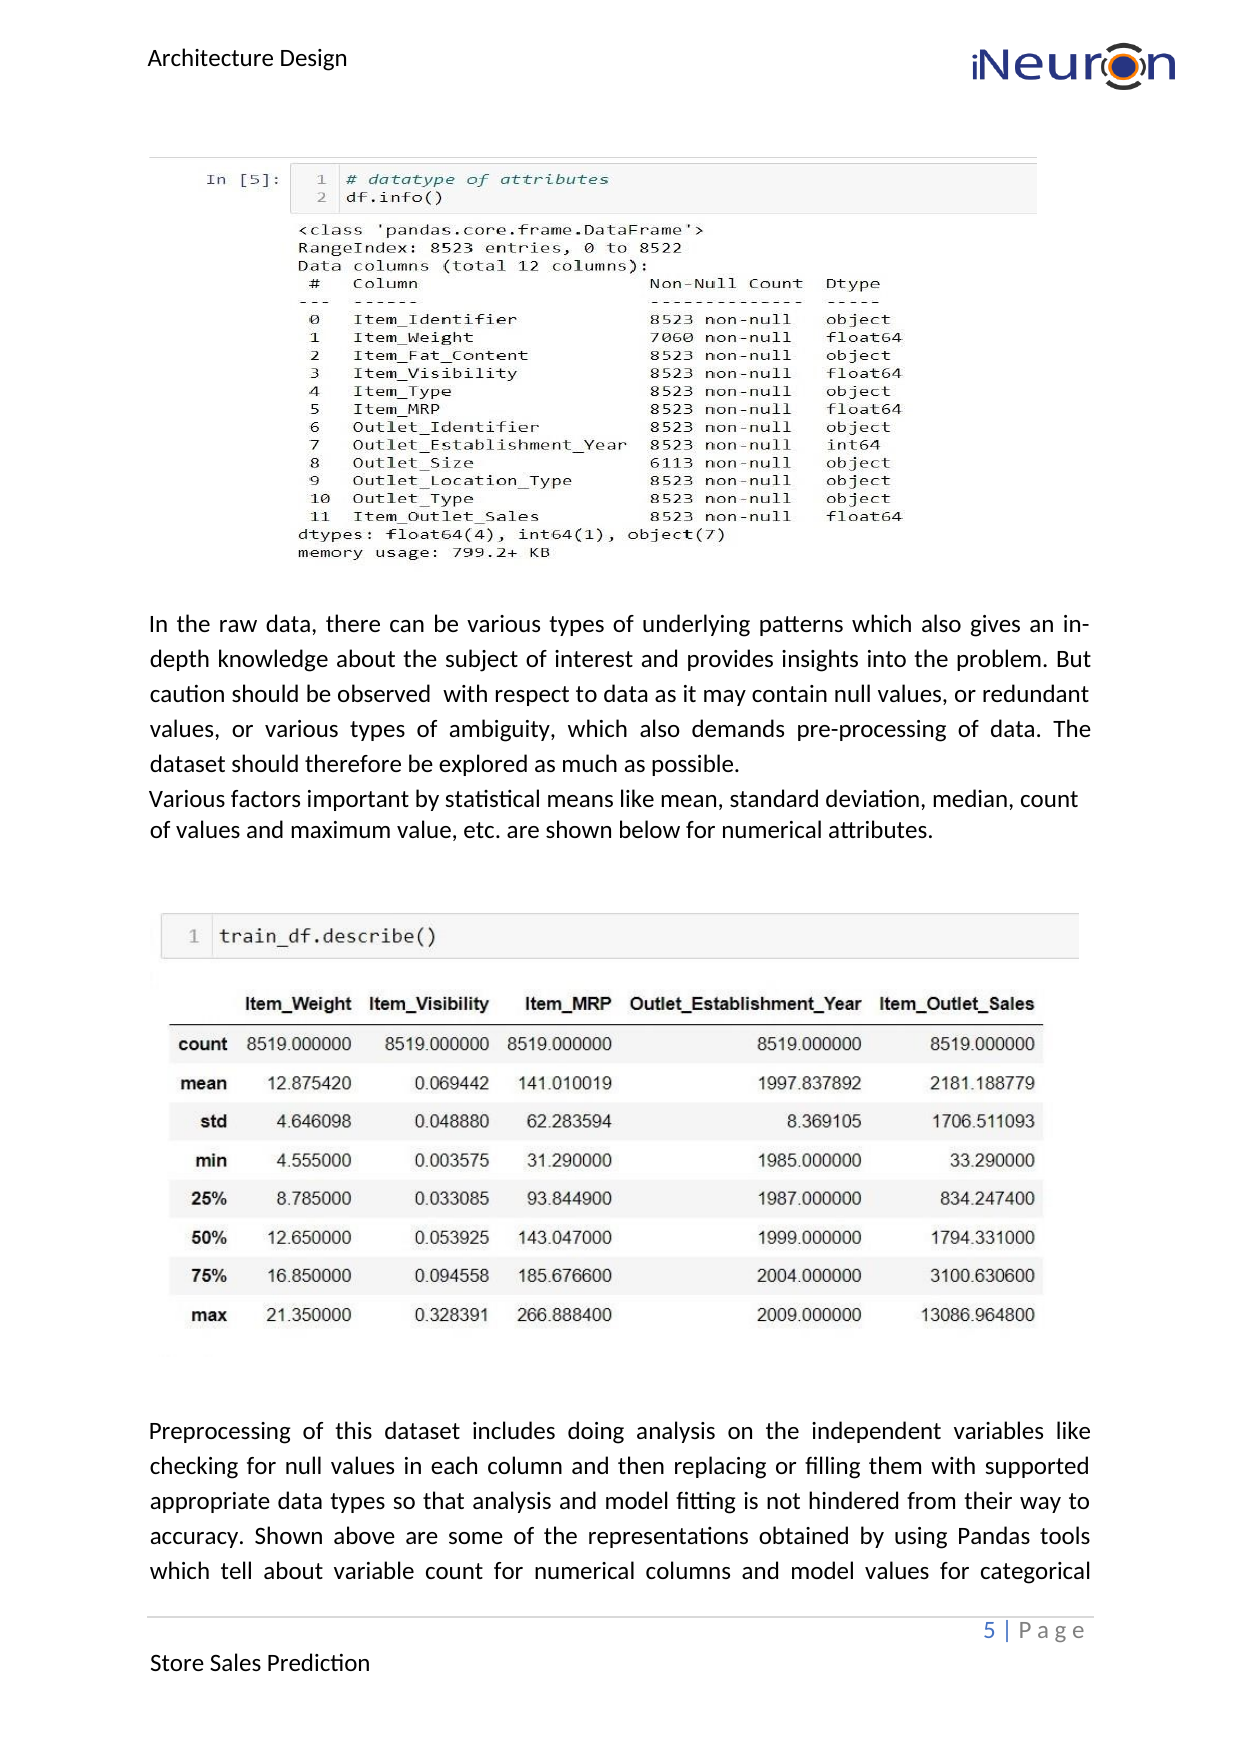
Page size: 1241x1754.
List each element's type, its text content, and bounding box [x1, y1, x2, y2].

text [148, 1415, 1092, 1586]
text Various factors important by statistical means like mean, standard deviation, median, count of values and maximum value, etc. are shown below for numerical attributes. [148, 783, 1092, 845]
picture [149, 155, 1037, 573]
picture [972, 42, 1175, 90]
text In the raw data, there can be various types of underlying patterns which also gives an in-depth knowledge about the subject of interest and provides insights into the problem. But caution should be observed with respect to data as it may contain null values, or redundant values, or various types of ambiguity, which also demands pre-processing of data. The dataset should therefore be explored as much as possible. [148, 608, 1092, 778]
picture [150, 912, 1079, 1357]
